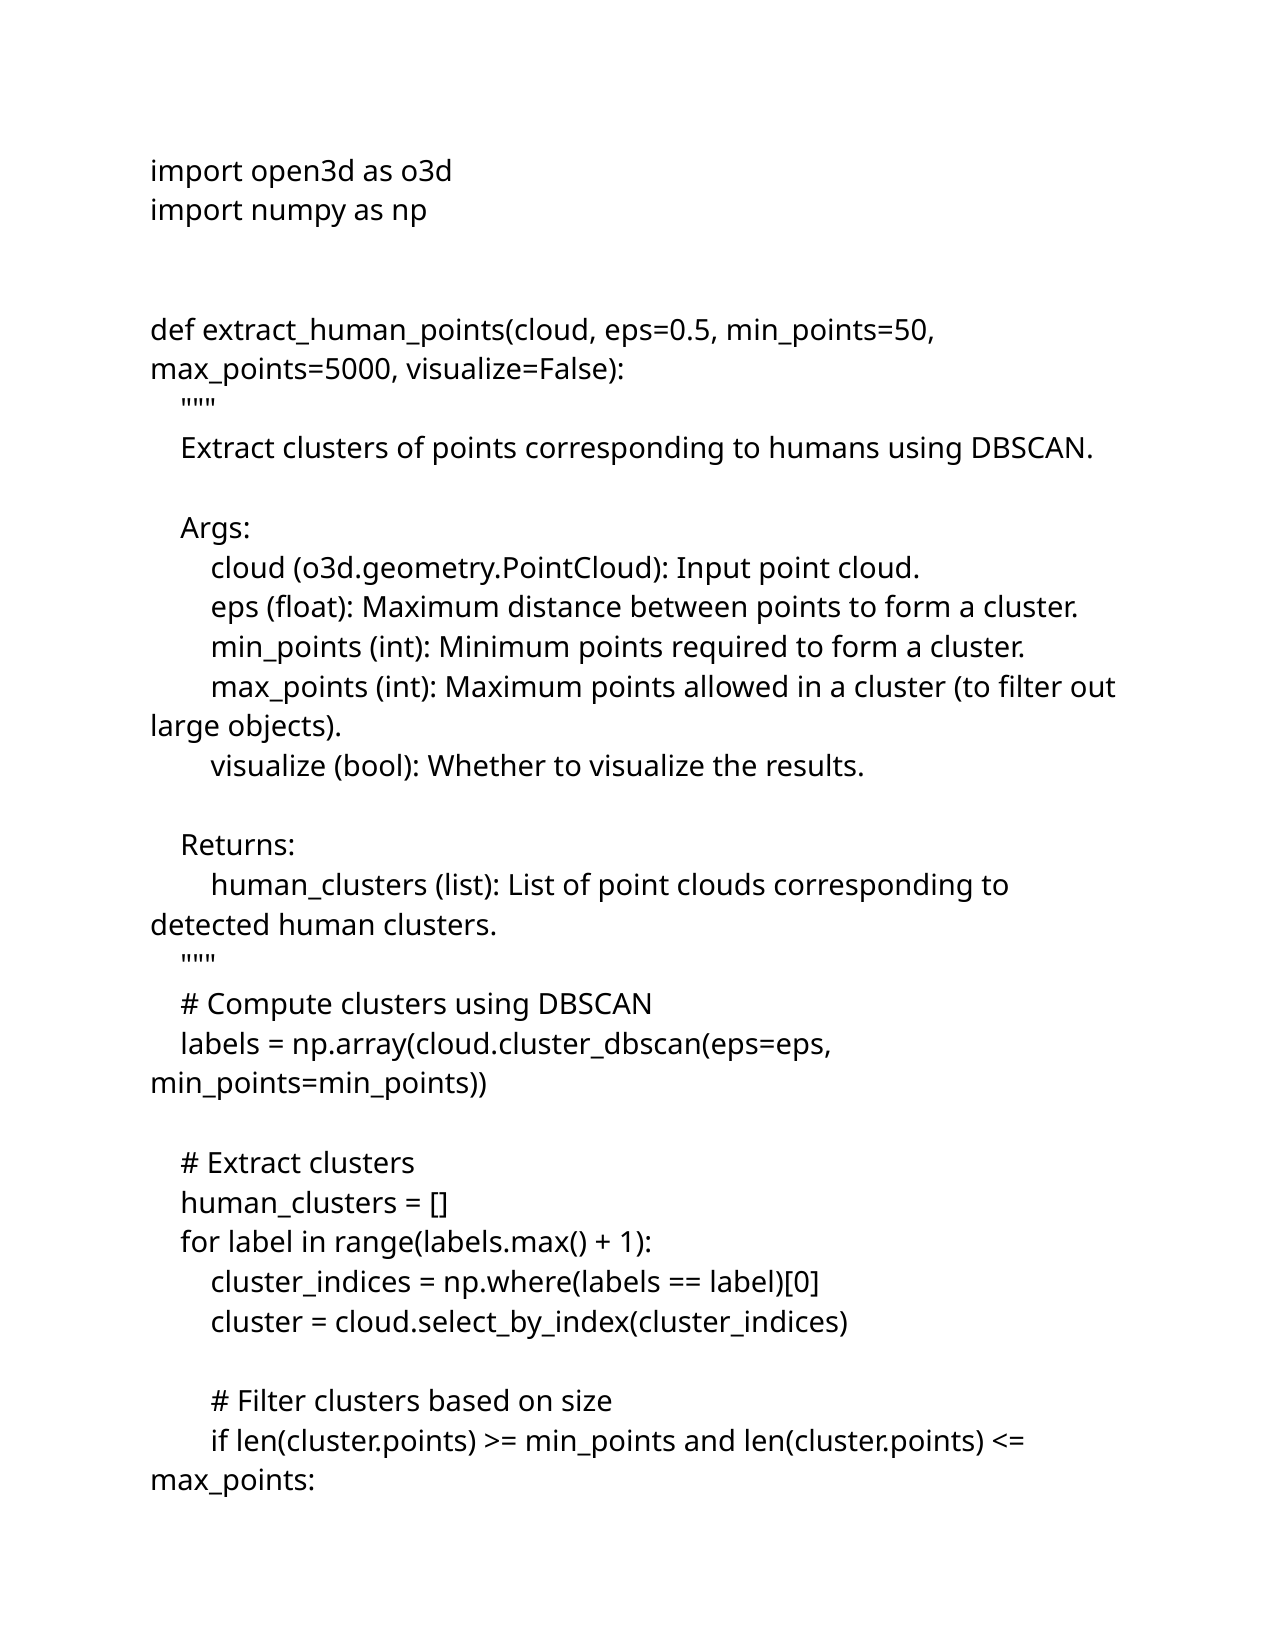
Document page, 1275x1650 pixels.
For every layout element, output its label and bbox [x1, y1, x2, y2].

text [150, 150, 1125, 1499]
